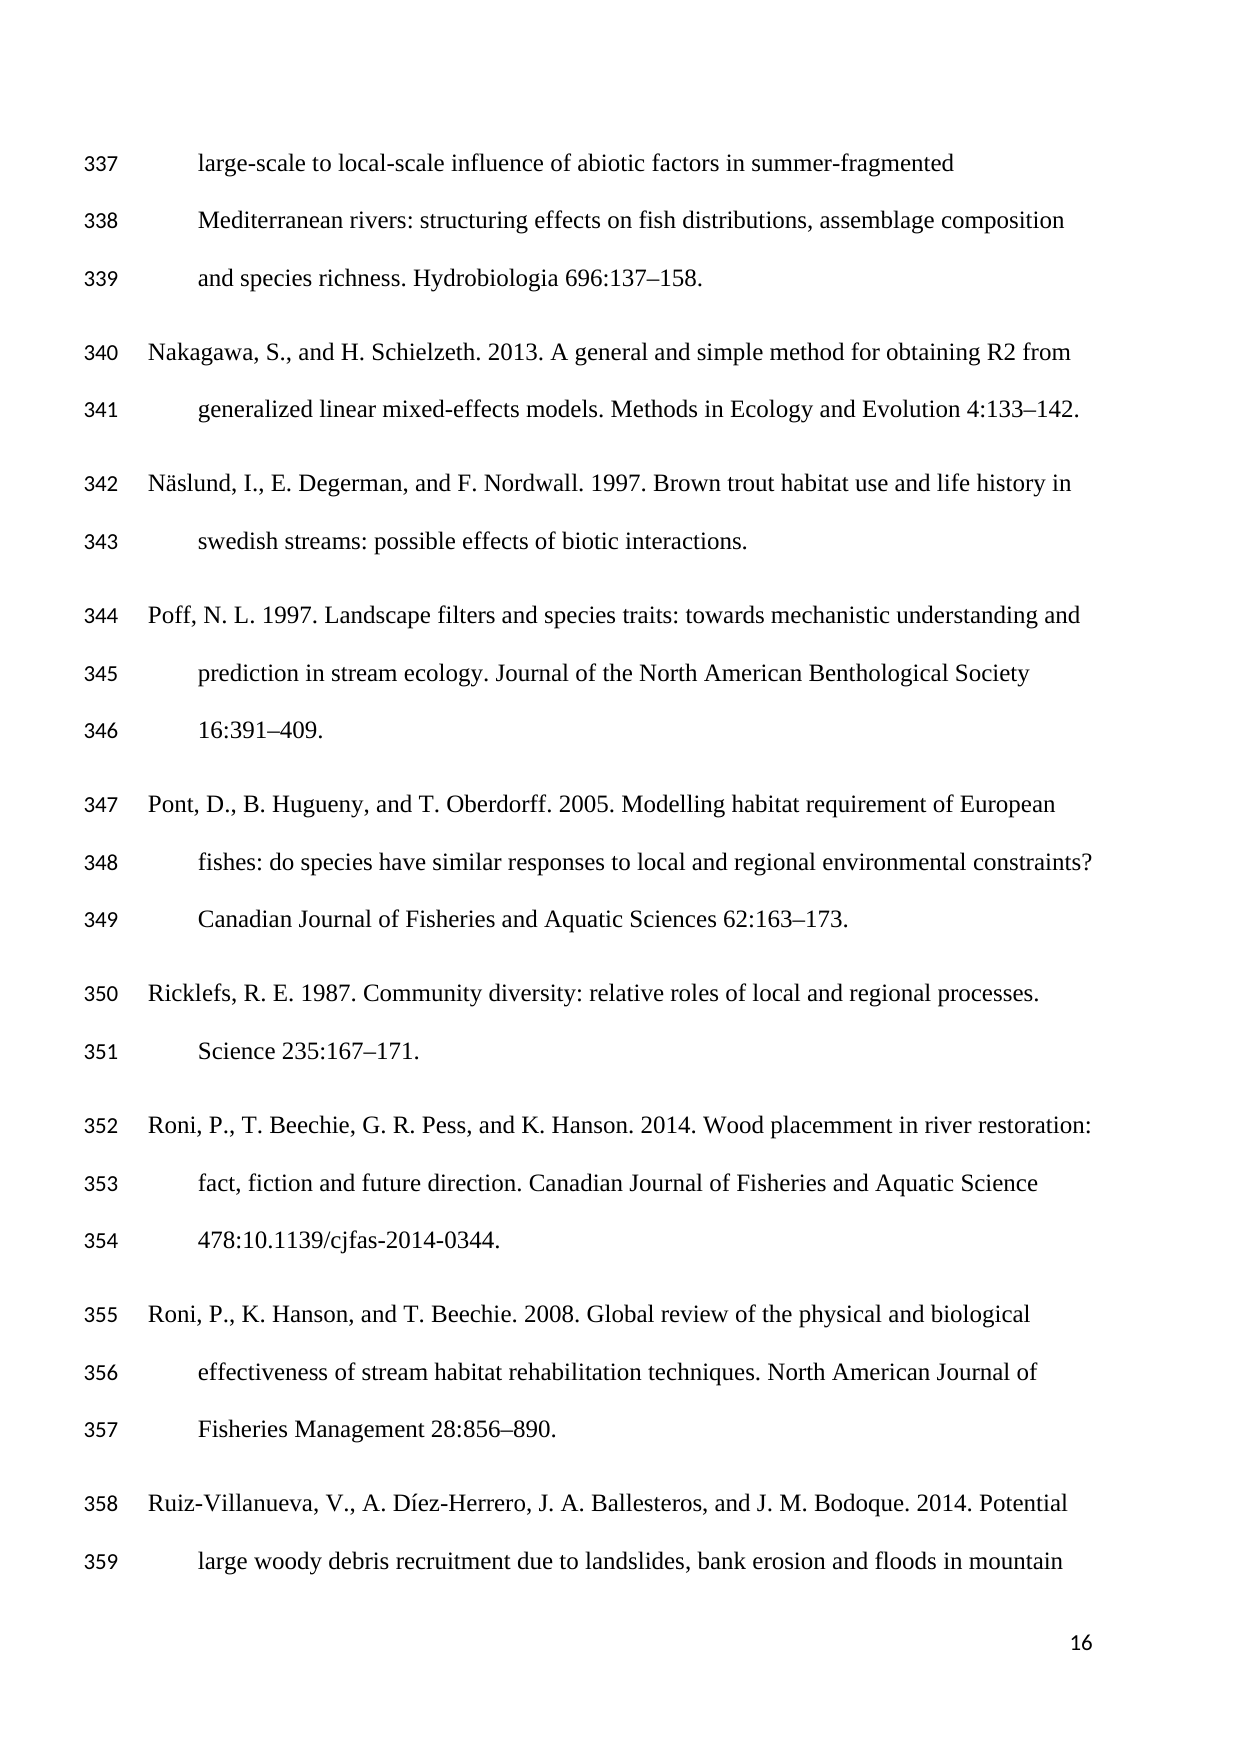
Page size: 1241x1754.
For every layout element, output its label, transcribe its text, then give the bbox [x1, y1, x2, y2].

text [148, 1488, 1093, 1575]
text Ricklefs, R. E. 1987. Community diversity: relative roles of local and regional processes. Science 235:167–171. [148, 978, 1093, 1065]
text Näslund, I., E. Degerman, and F. Nordwall. 1997. Brown trout habitat use and life history in swedish streams: possible effects of biotic interactions. [148, 468, 1093, 555]
text Roni, P., K. Hanson, and T. Beechie. 2008. Global review of the physical and biological effectiveness of stream habitat rehabilitation techniques. North American Journal of Fisheries Management 28:856–890. [148, 1299, 1093, 1443]
text Poff, N. L. 1997. Landscape filters and species traits: towards mechanistic understanding and prediction in stream ecology. Journal of the North American Benthological Society 16:391–409. [148, 600, 1093, 744]
text Nakagawa, S., and H. Schielzeth. 2013. A general and simple method for obtaining R2 from generalized linear mixed-effects models. Methods in Ecology and Evolution 4:133–142. [148, 337, 1093, 423]
text Pont, D., B. Hugueny, and T. Oberdorff. 2005. Modelling habitat requirement of European fishes: do species have similar responses to local and regional environmental constraints? Canadian Journal of Fisheries and Aquatic Sciences 62:163–173. [148, 789, 1093, 933]
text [148, 148, 1093, 291]
text Roni, P., T. Beechie, G. R. Pess, and K. Hanson. 2014. Wood placemment in river restoration: fact, fiction and future direction. Canadian Journal of Fisheries and Aquatic Science 478:10.1139/cjfas-2014-0344. [148, 1110, 1093, 1254]
